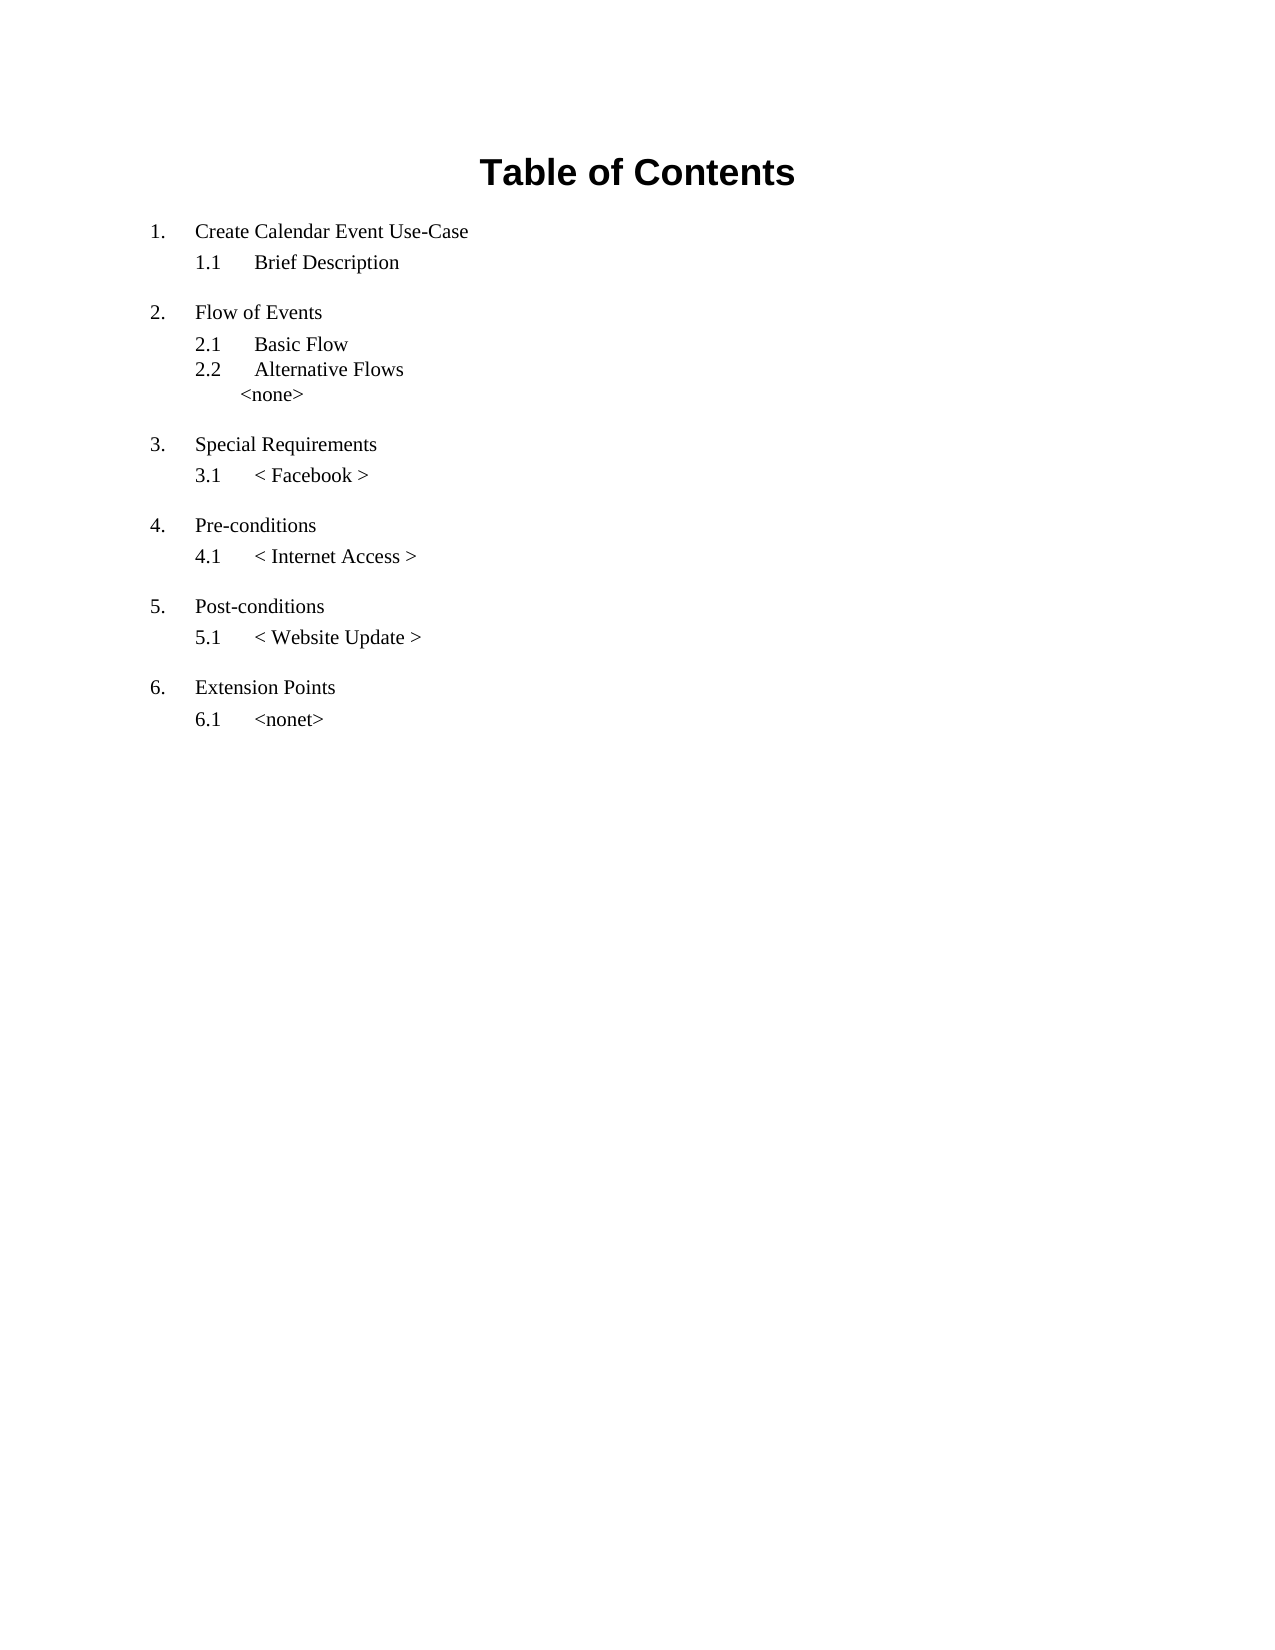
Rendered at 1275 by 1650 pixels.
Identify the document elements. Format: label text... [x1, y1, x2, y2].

text 4. Pre-conditions 2 [150, 512, 1050, 537]
text <none> [240, 381, 1125, 406]
text 2.2 Alternative Flows 2 [195, 356, 1050, 381]
text 1.1 Brief Description 2 [195, 249, 1050, 274]
text 5. Post-conditions 2 [150, 593, 1050, 618]
text 1. Create Calendar Event Use-Case 2 [150, 218, 1050, 243]
text 2.1 Basic Flow 2 [195, 331, 1050, 356]
text 3. Special Requirements 2 [150, 431, 1050, 456]
text 2. Flow of Events 2 [150, 299, 1050, 324]
text 6.1 <nonet> 2 [195, 706, 1050, 731]
text 5.1 < Website Update > 2 [195, 624, 1050, 649]
text 6. Extension Points 2 [150, 674, 1050, 699]
title Table of Contents [150, 150, 1125, 193]
text 3.1 < Facebook > 2 [195, 462, 1050, 487]
text 4.1 < Internet Access > 2 [195, 543, 1050, 568]
